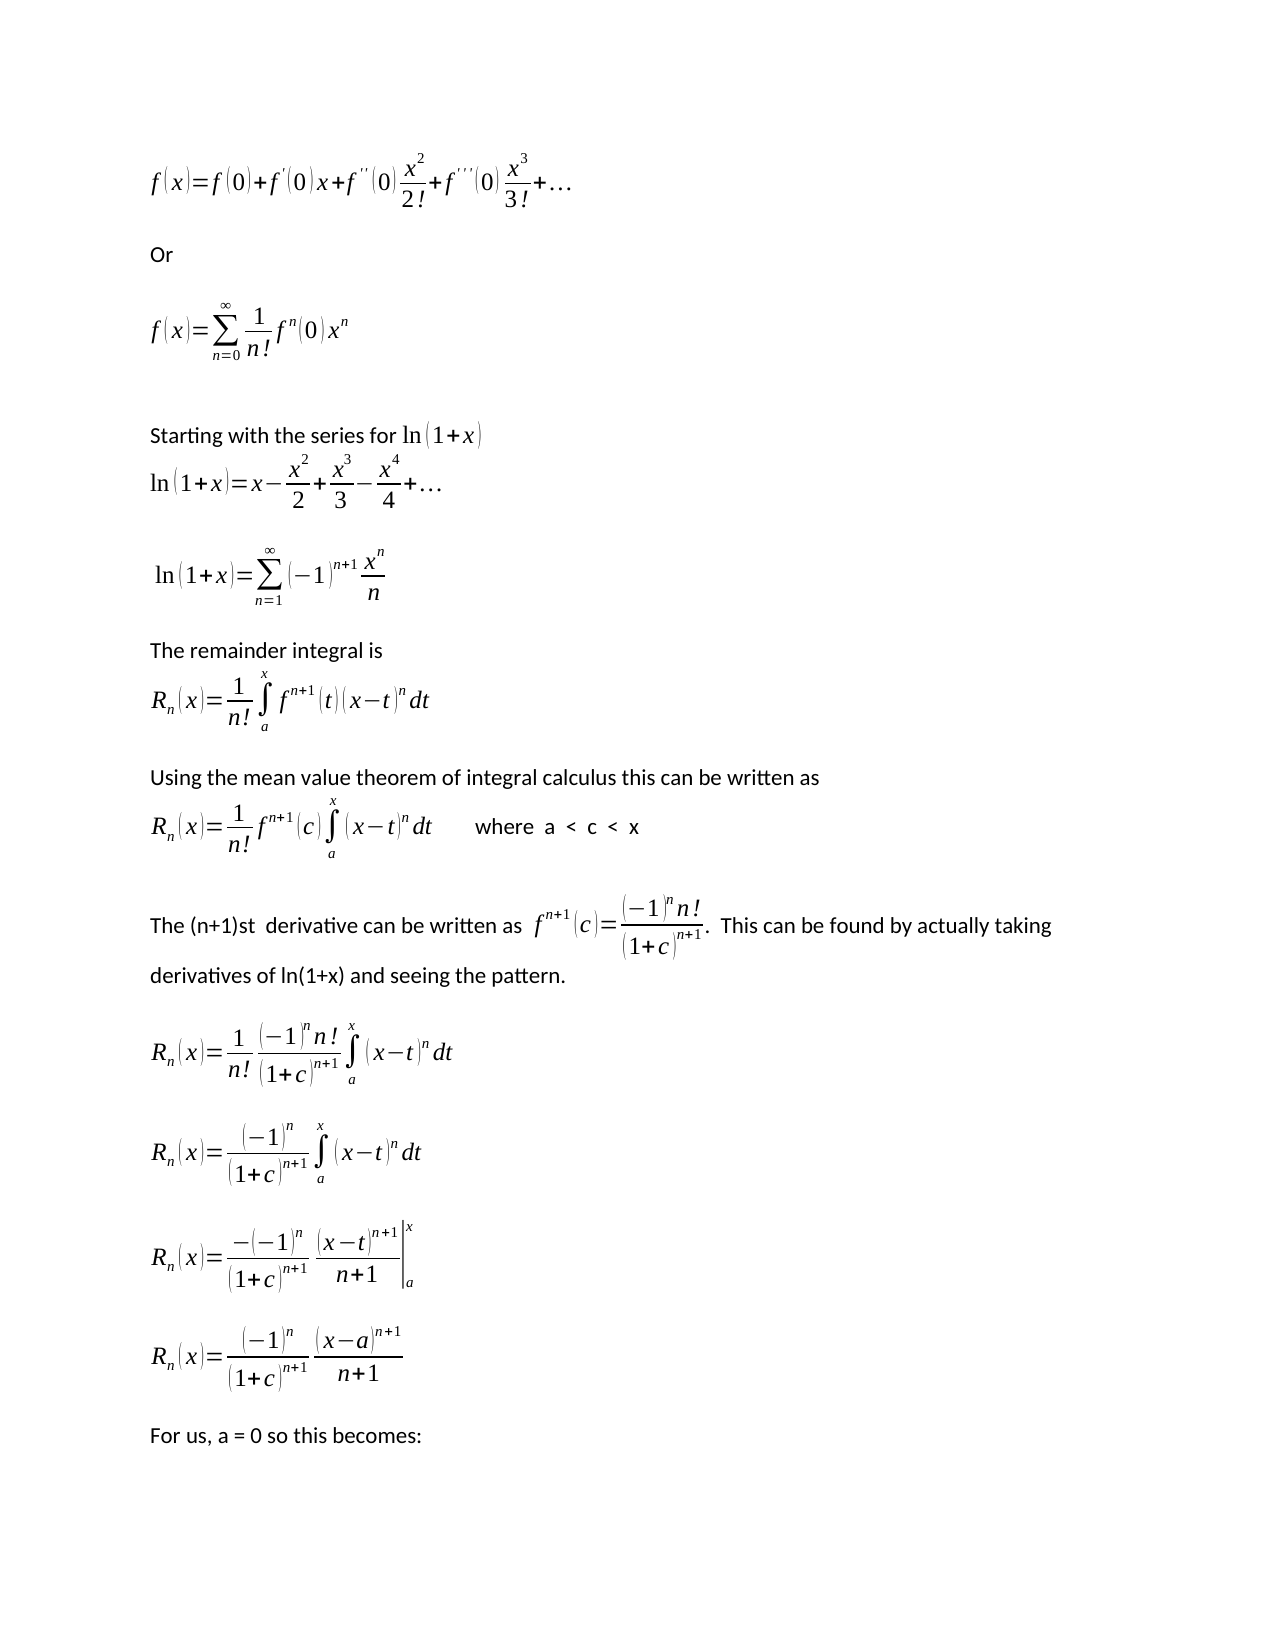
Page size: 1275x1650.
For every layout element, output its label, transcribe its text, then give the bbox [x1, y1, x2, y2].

text Or [150, 241, 1125, 268]
text where a < c < x [150, 791, 1125, 862]
text Starting with the series for [150, 420, 1125, 451]
text The (n+1)st derivative can be written as . This can be found by actually taking derivatives of ln(1+x) and seeing the pattern. [150, 890, 1125, 989]
text Using the mean value theorem of integral calculus this can be written as [150, 763, 1125, 791]
text The remainder integral is [150, 636, 1125, 664]
text For us, a = 0 so this becomes: [150, 1421, 1125, 1449]
